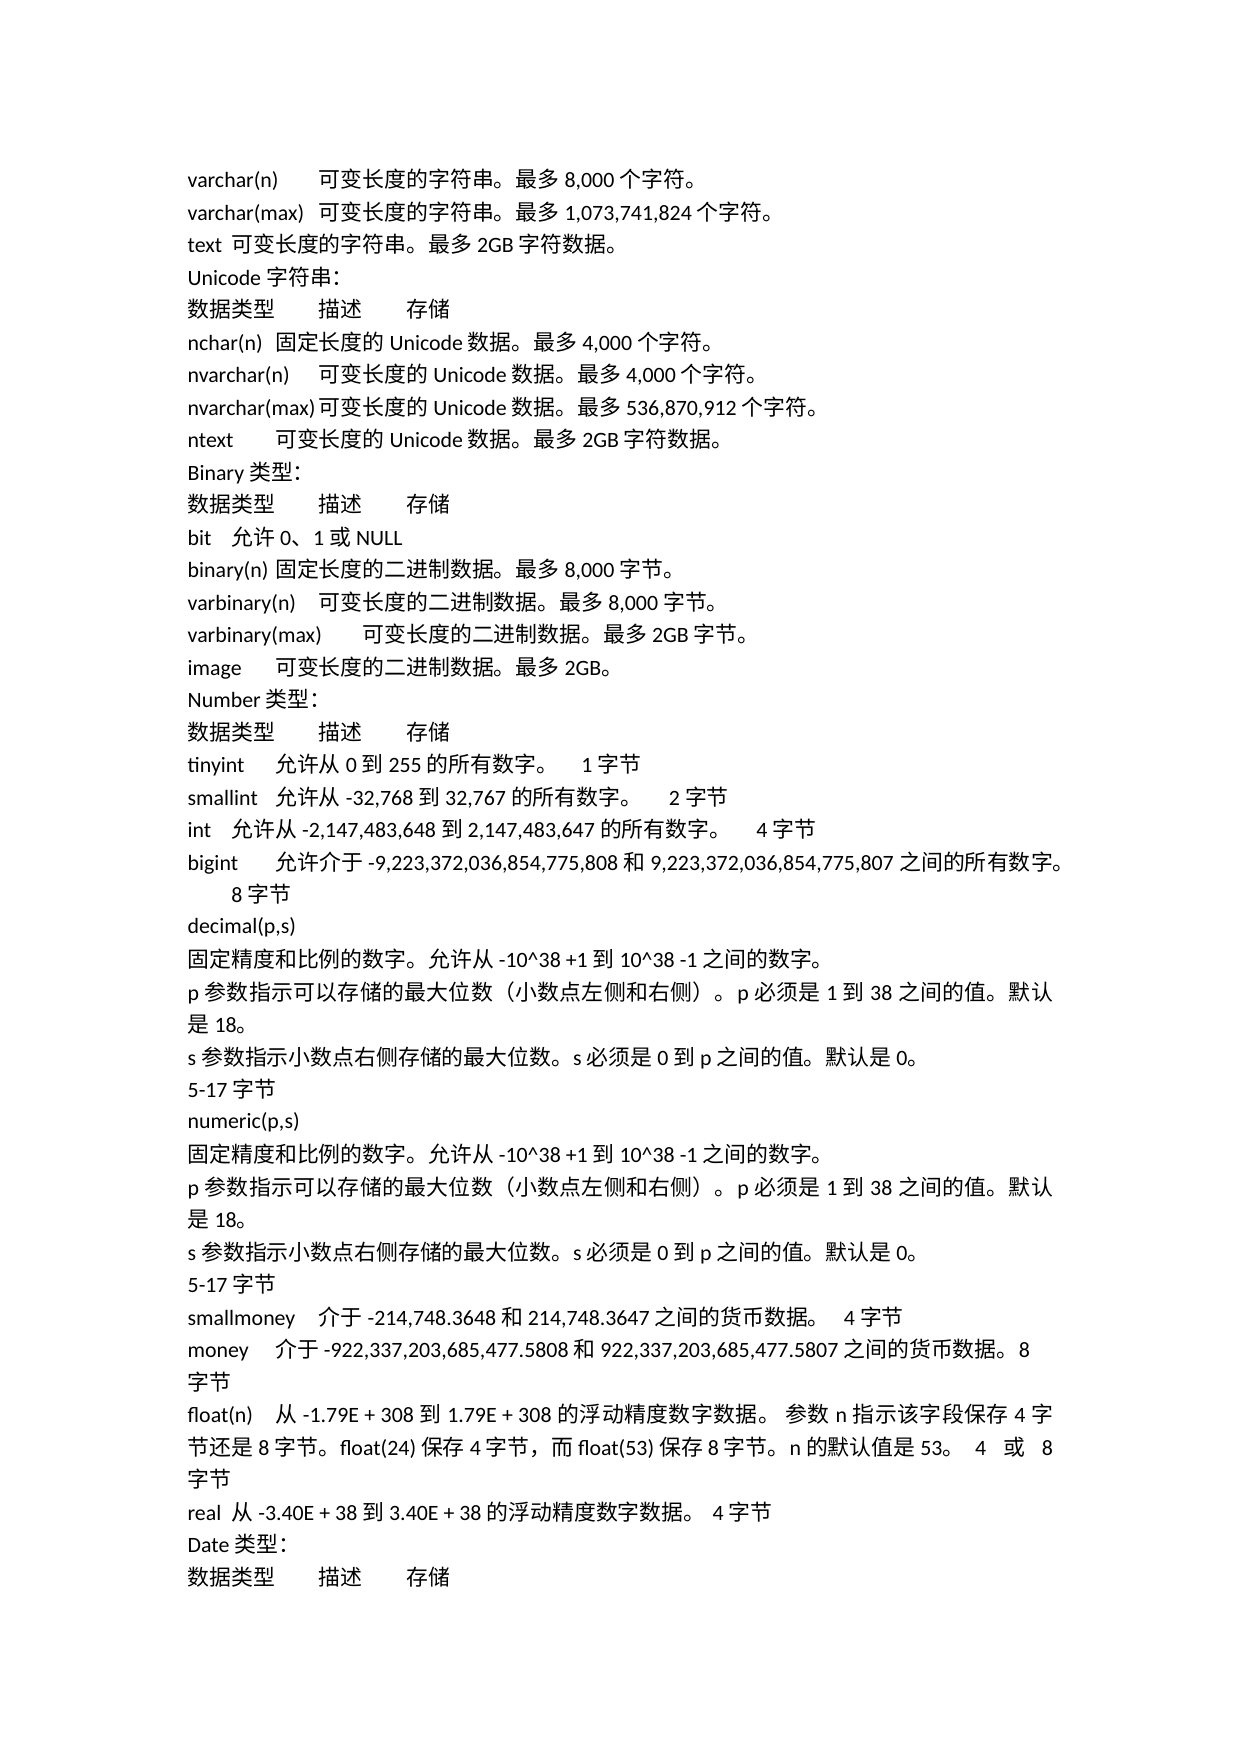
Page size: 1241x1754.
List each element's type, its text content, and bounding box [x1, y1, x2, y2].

text decimal(p,s) [187, 909, 1053, 942]
text 5-17 字节 [187, 1267, 1053, 1299]
text Number 类型： [187, 682, 1053, 714]
text varchar(max) 可变长度的字符串。最多 1,073,741,824 个字符。 [187, 194, 1053, 227]
text 数据类型 描述 存储 [187, 292, 1053, 324]
text varbinary(n) 可变长度的二进制数据。最多 8,000 字节。 [187, 584, 1053, 617]
text smallmoney 介于 -214,748.3648 和 214,748.3647 之间的货币数据。 4 字节 [187, 1299, 1053, 1332]
text 数据类型 描述 存储 [187, 487, 1053, 519]
text nvarchar(max) 可变长度的 Unicode 数据。最多 536,870,912 个字符。 [187, 389, 1053, 422]
text varchar(n) 可变长度的字符串。最多 8,000 个字符。 [187, 162, 1053, 194]
text p 参数指示可以存储的最大位数（小数点左侧和右侧）。p 必须是 1 到 38 之间的值。默认是 18。 [187, 974, 1053, 1039]
text nvarchar(n) 可变长度的 Unicode 数据。最多 4,000 个字符。 [187, 357, 1053, 389]
text varbinary(max) 可变长度的二进制数据。最多 2GB 字节。 [187, 617, 1053, 649]
text s 参数指示小数点右侧存储的最大位数。s 必须是 0 到 p 之间的值。默认是 0。 [187, 1039, 1053, 1072]
text 数据类型 描述 存储 [187, 714, 1053, 747]
text 5-17 字节 [187, 1072, 1053, 1104]
text Date 类型： [187, 1527, 1053, 1559]
text money 介于 -922,337,203,685,477.5808 和 922,337,203,685,477.5807 之间的货币数据。 8 字节 [187, 1332, 1053, 1397]
text 固定精度和比例的数字。允许从 -10^38 +1 到 10^38 -1 之间的数字。 [187, 1137, 1053, 1169]
text Binary 类型： [187, 454, 1053, 487]
text Unicode 字符串： [187, 259, 1053, 292]
text 数据类型 描述 存储 [187, 1559, 1053, 1592]
text 固定精度和比例的数字。允许从 -10^38 +1 到 10^38 -1 之间的数字。 [187, 942, 1053, 974]
text binary(n) 固定长度的二进制数据。最多 8,000 字节。 [187, 552, 1053, 584]
text s 参数指示小数点右侧存储的最大位数。s 必须是 0 到 p 之间的值。默认是 0。 [187, 1234, 1053, 1267]
text bit 允许 0、1 或 NULL [187, 519, 1053, 552]
text image 可变长度的二进制数据。最多 2GB。 [187, 649, 1053, 682]
text nchar(n) 固定长度的 Unicode 数据。最多 4,000 个字符。 [187, 324, 1053, 357]
text ntext 可变长度的 Unicode 数据。最多 2GB 字符数据。 [187, 422, 1053, 454]
text real 从 -3.40E + 38 到 3.40E + 38 的浮动精度数字数据。 4 字节 [187, 1494, 1053, 1527]
text float(n) 从 -1.79E + 308 到 1.79E + 308 的浮动精度数字数据。 参数 n 指示该字段保存 4 字节还是 8 字节。float(24) 保存 4 字节，而 float(53) 保存 8 字节。n 的默认值是 53。 4 或 8 字节 [187, 1397, 1053, 1494]
text p 参数指示可以存储的最大位数（小数点左侧和右侧）。p 必须是 1 到 38 之间的值。默认是 18。 [187, 1169, 1053, 1234]
text smallint 允许从 -32,768 到 32,767 的所有数字。 2 字节 [187, 779, 1053, 812]
text int 允许从 -2,147,483,648 到 2,147,483,647 的所有数字。 4 字节 [187, 812, 1053, 844]
text text 可变长度的字符串。最多 2GB 字符数据。 [187, 227, 1053, 259]
text tinyint 允许从 0 到 255 的所有数字。 1 字节 [187, 747, 1053, 779]
text numeric(p,s) [187, 1104, 1053, 1137]
text bigint 允许介于 -9,223,372,036,854,775,808 和 9,223,372,036,854,775,807 之间的所有数字。 8 字节 [187, 844, 1053, 909]
